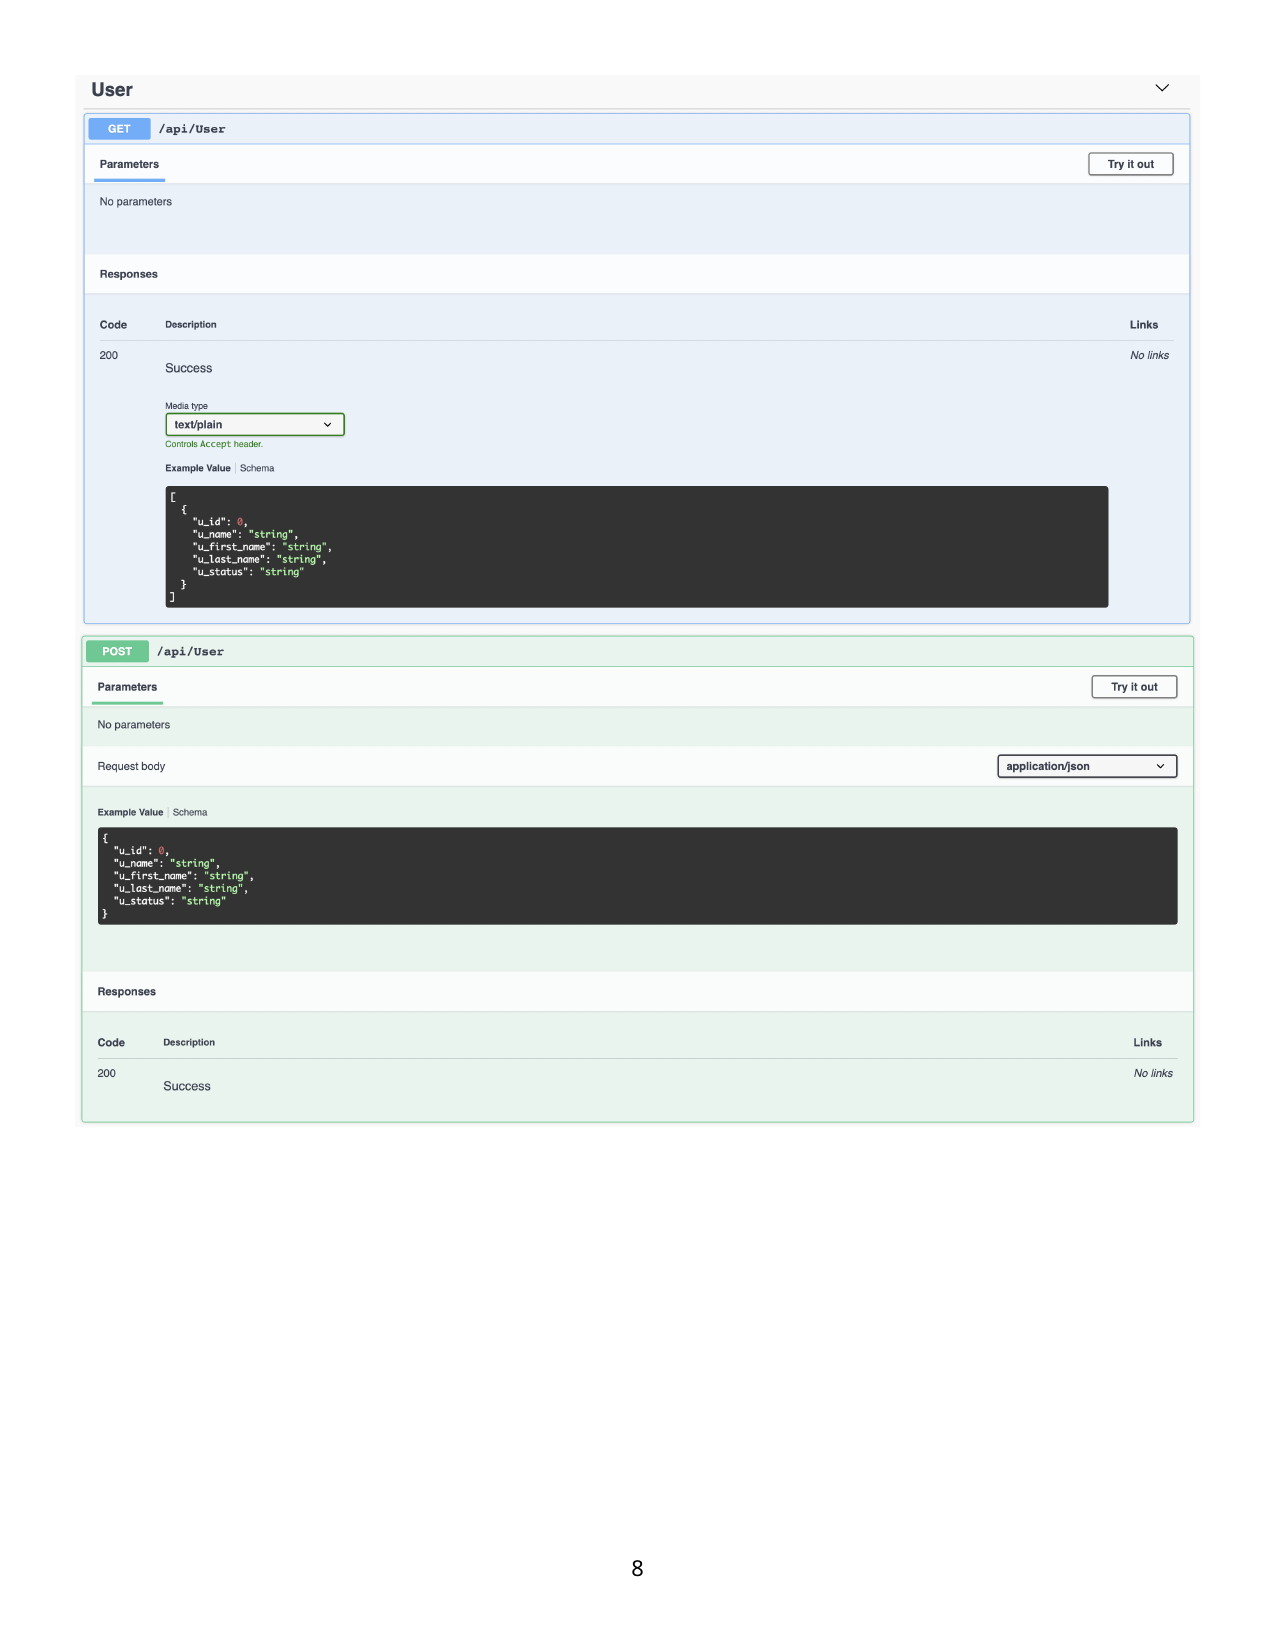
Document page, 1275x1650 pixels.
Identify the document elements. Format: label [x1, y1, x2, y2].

picture [75, 75, 1200, 1127]
